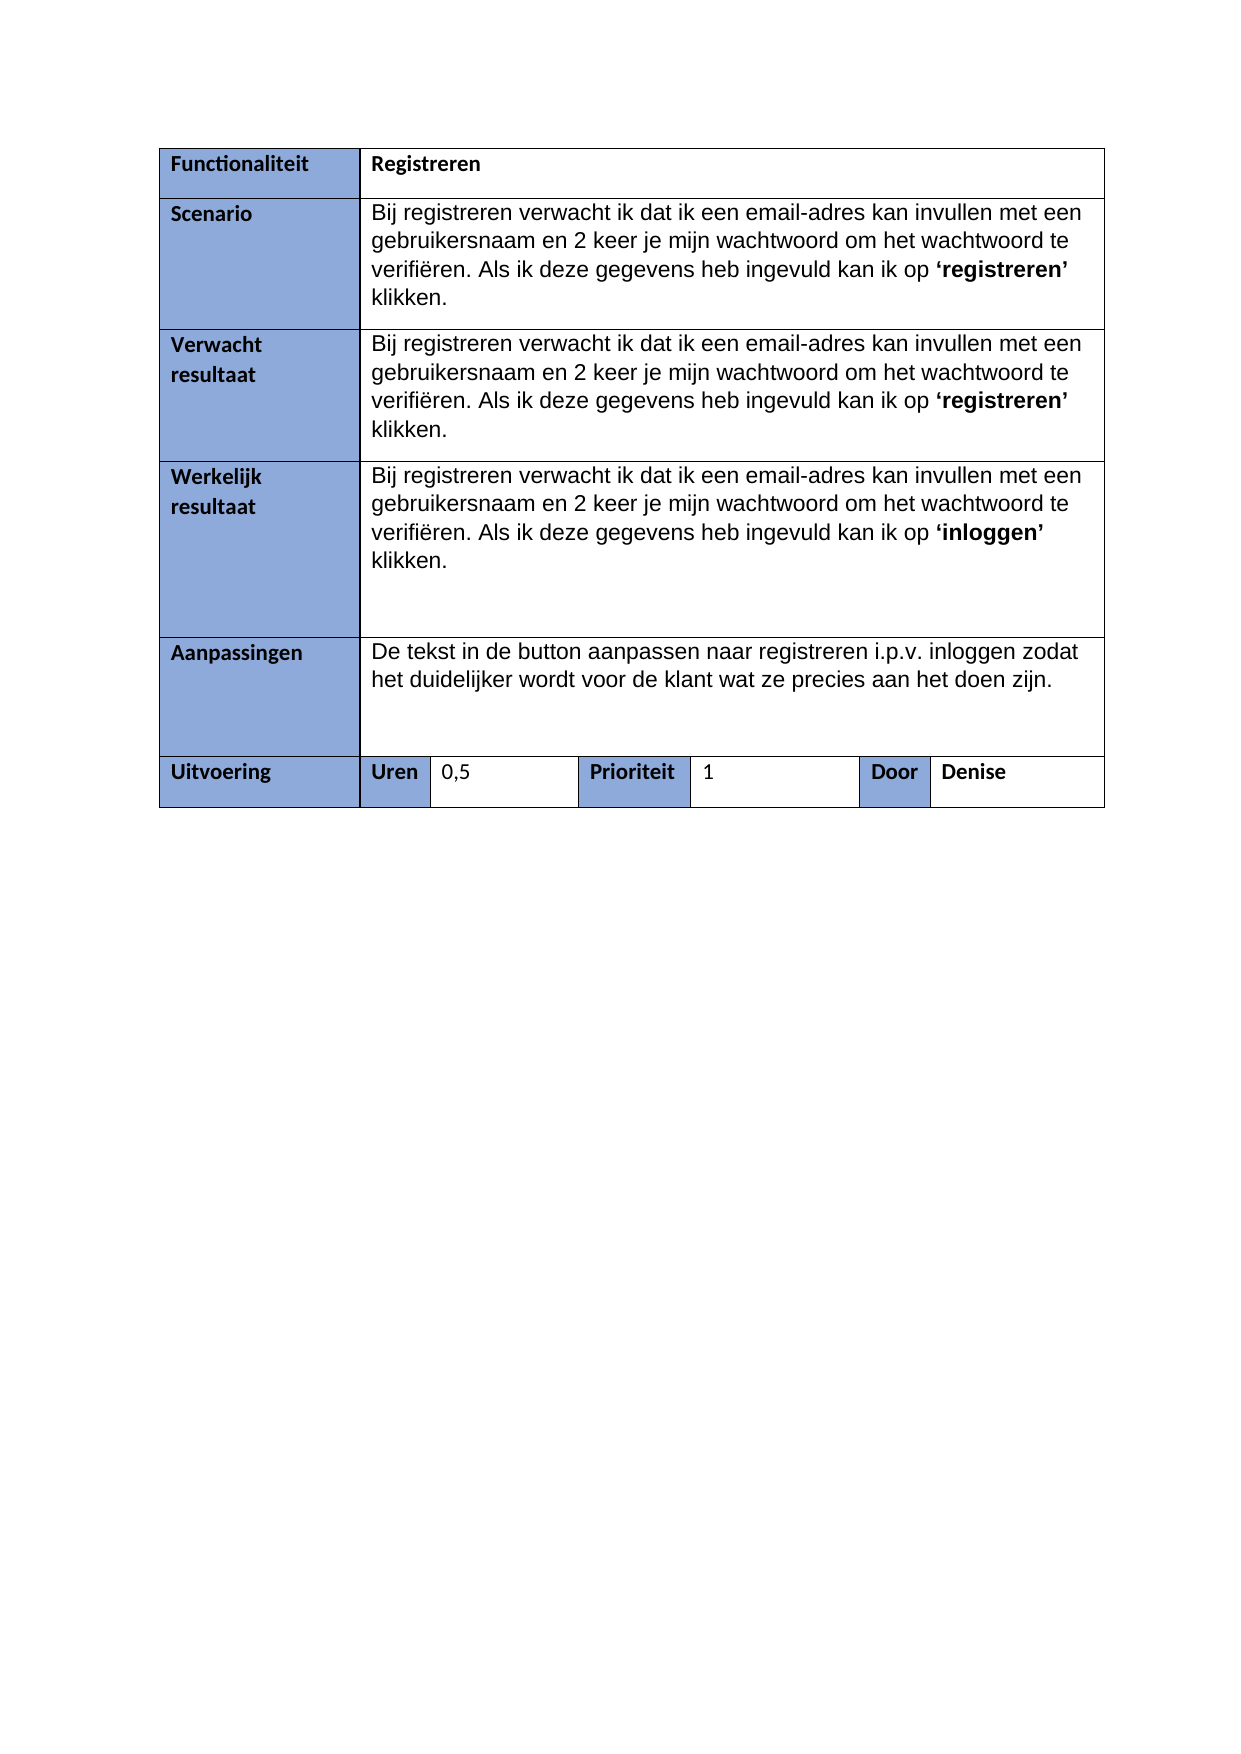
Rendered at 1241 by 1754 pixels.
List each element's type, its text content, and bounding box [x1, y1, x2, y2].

table_cell Scenario [160, 199, 359, 329]
table_cell De tekst in de button aanpassen naar registreren i.p.v. inloggen zodat het duidelijker wordt voor de klant wat ze precies aan het doen zijn. [361, 638, 1104, 756]
table_cell Prioriteit [579, 757, 690, 807]
table_cell Bij registreren verwacht ik dat ik een email-adres kan invullen met een gebruikersnaam en 2 keer je mijn wachtwoord om het wachtwoord te verifiëren. Als ik deze gegevens heb ingevuld kan ik op ‘inloggen’ klikken. [361, 462, 1104, 637]
table_cell 0,5 [431, 757, 578, 807]
table_header Functionaliteit [160, 149, 359, 198]
table_cell Verwacht resultaat [160, 330, 359, 461]
table_cell Door [860, 757, 930, 807]
table_cell Werkelijk resultaat [160, 462, 359, 637]
table_cell Bij registreren verwacht ik dat ik een email-adres kan invullen met een gebruikersnaam en 2 keer je mijn wachtwoord om het wachtwoord te verifiëren. Als ik deze gegevens heb ingevuld kan ik op ‘registreren’ klikken. [361, 199, 1104, 329]
table_cell Uren [361, 757, 430, 807]
table_cell Denise [931, 757, 1104, 807]
table_cell Bij registreren verwacht ik dat ik een email-adres kan invullen met een gebruikersnaam en 2 keer je mijn wachtwoord om het wachtwoord te verifiëren. Als ik deze gegevens heb ingevuld kan ik op ‘registreren’ klikken. [361, 330, 1104, 461]
table_cell Uitvoering [160, 757, 359, 807]
table_header Registreren [361, 149, 1104, 198]
table_cell Aanpassingen [160, 638, 359, 756]
table_cell 1 [691, 757, 859, 807]
